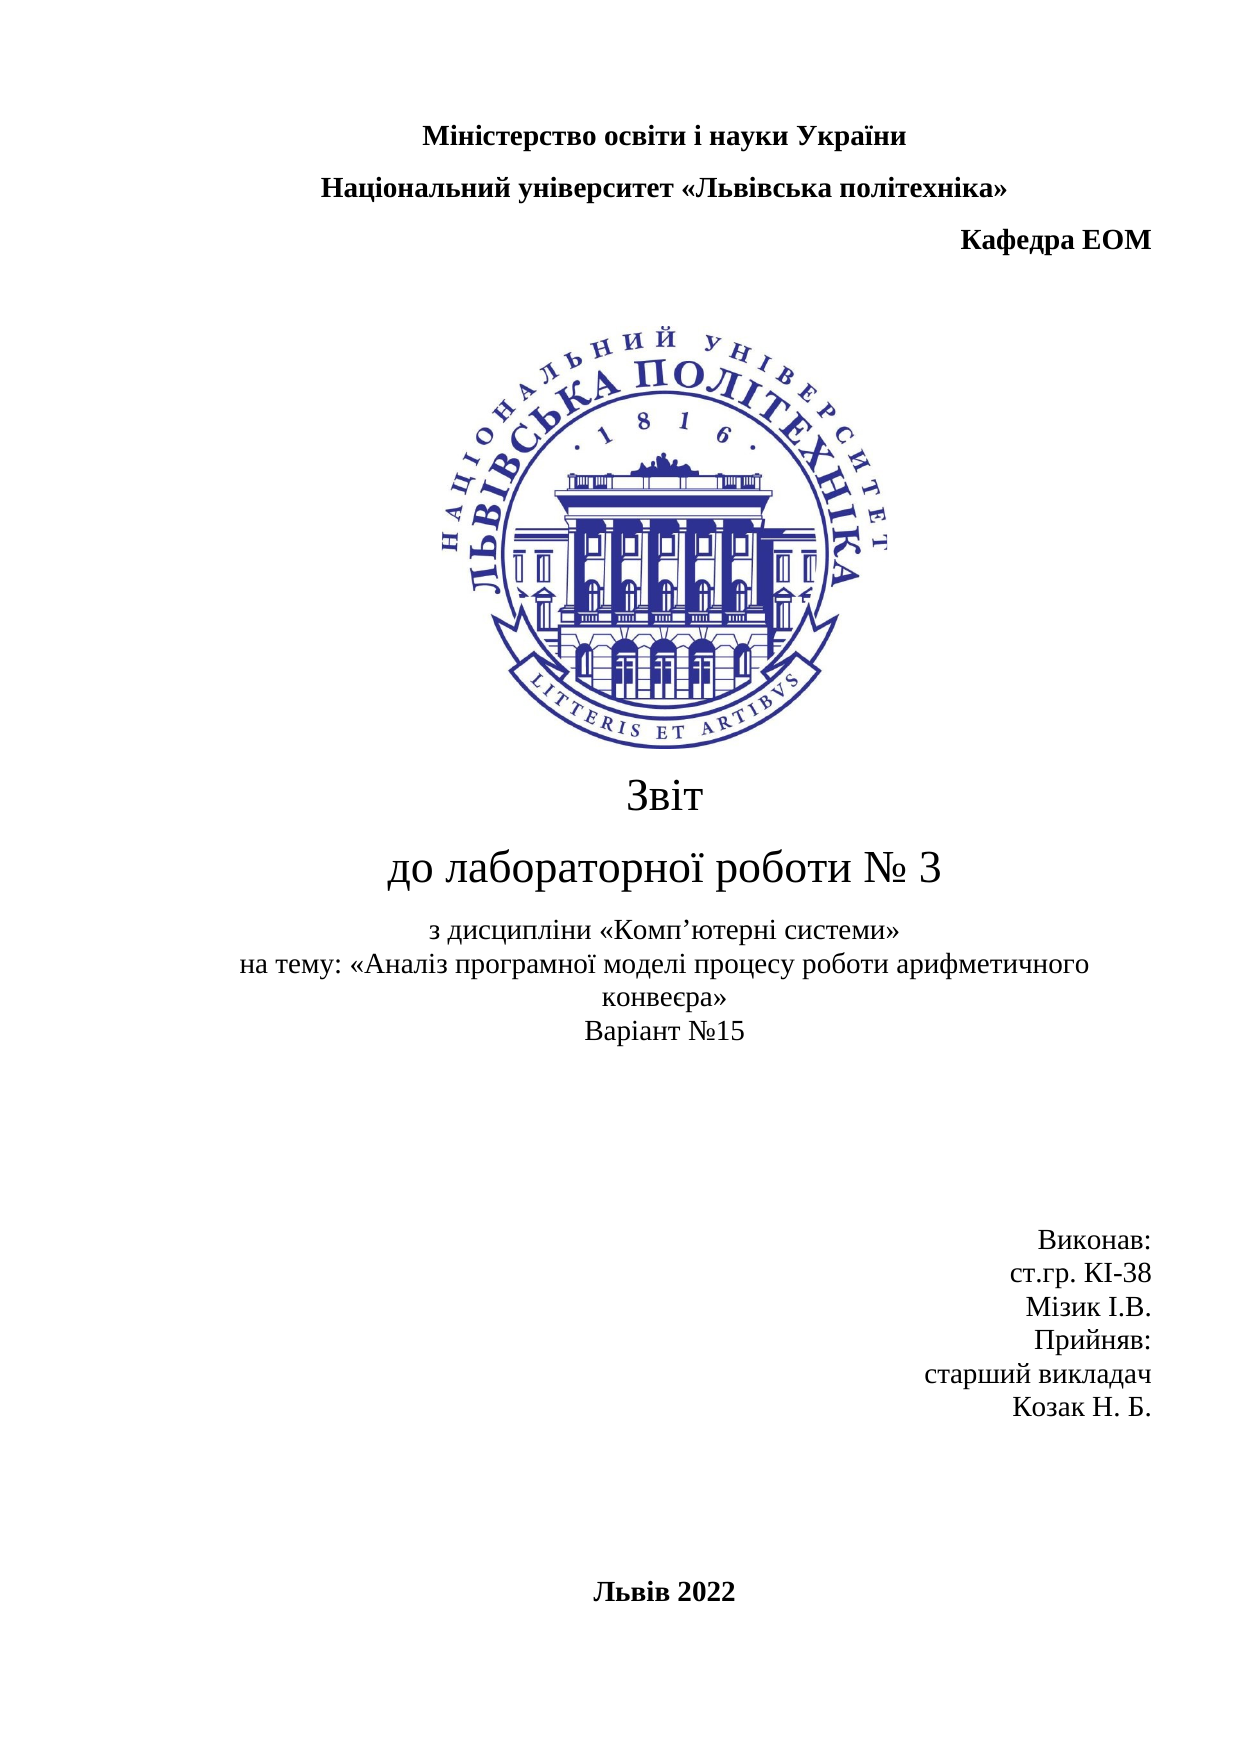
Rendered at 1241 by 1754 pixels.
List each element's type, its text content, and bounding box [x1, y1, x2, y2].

text на тему: «Аналіз програмної моделі процесу роботи арифметичного конвеєра» [177, 946, 1152, 1013]
text Міністерство освіти і науки України [177, 118, 1152, 152]
text Прийняв: [177, 1322, 1152, 1356]
picture [441, 326, 888, 749]
text Мізик І.В. [177, 1289, 1152, 1322]
text Львів 2022 [177, 1574, 1152, 1607]
text Варіант №15 [177, 1013, 1152, 1047]
text Національний університет «Львівська політехніка» [177, 170, 1152, 204]
text Кафедра ЕОМ [177, 222, 1152, 256]
text старший викладач [177, 1356, 1152, 1389]
text Звіт [177, 767, 1152, 820]
text Козак Н. Б. [177, 1389, 1152, 1423]
text з дисципліни «Комп’ютерні системи» [177, 912, 1152, 946]
text Виконав: [177, 1222, 1152, 1255]
text до лабораторної роботи № 3 [177, 840, 1152, 893]
text ст.гр. КІ-38 [177, 1255, 1152, 1289]
